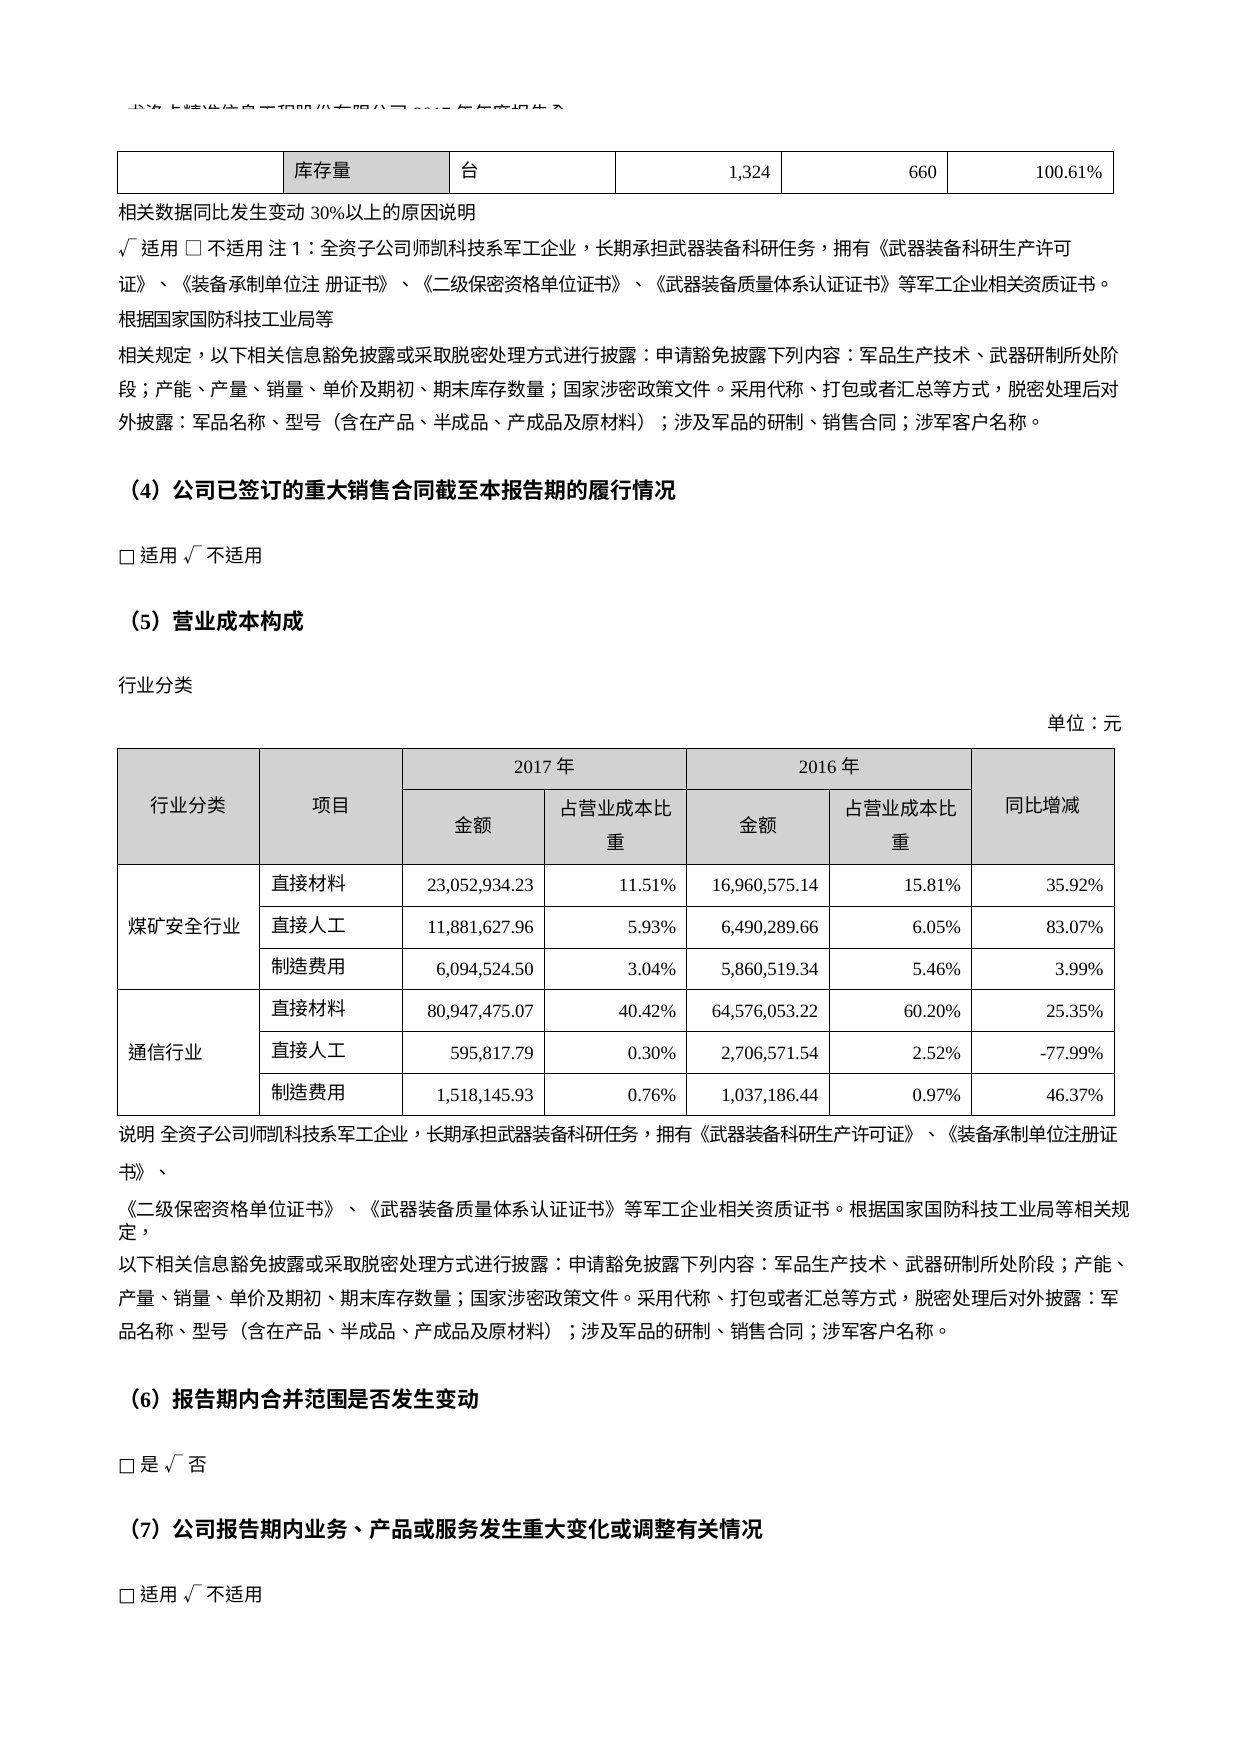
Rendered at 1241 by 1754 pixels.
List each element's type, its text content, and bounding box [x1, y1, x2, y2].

table_header 1,324 [616, 152, 781, 193]
table_cell 11,881,627.96 [403, 907, 544, 947]
table_cell 6,490,289.66 [687, 907, 829, 947]
subtitle （5）营业成本构成 [118, 606, 1132, 635]
table_header 同比增减 [972, 749, 1114, 864]
table_cell 制造费用 [260, 949, 402, 989]
table_cell 2.52% [830, 1032, 971, 1073]
text 相关规定，以下相关信息豁免披露或采取脱密处理方式进行披露：申请豁免披露下列内容：军品生产技术、武器研制所处阶 段；产能、产量、销量、单价及期初、期末库存数量；国家涉密政策文件。采用代称、打包或者汇总等方式，脱密处理后对 外披露：军品名称、型号（含在产品、半成品、产成品及原材料）；涉及军品的研制、销售合同；涉军客户名称。 [118, 343, 1122, 435]
table_cell 金额 [687, 790, 829, 864]
table_cell 占营业成本比 重 [545, 790, 686, 864]
table_cell 6.05% [830, 907, 971, 947]
table_header 100.61% [948, 152, 1113, 193]
table_cell 金额 [403, 790, 544, 864]
table_cell 3.99% [972, 949, 1114, 989]
table_cell 3.04% [545, 949, 686, 989]
table_cell 46.37% [972, 1074, 1114, 1115]
table_cell 11.51% [545, 865, 686, 906]
table_cell 制造费用 [260, 1074, 402, 1115]
table_cell 6,094,524.50 [403, 949, 544, 989]
table_cell 0.76% [545, 1074, 686, 1115]
table_cell 25.35% [972, 990, 1114, 1031]
table_cell 40.42% [545, 990, 686, 1031]
text 《二级保密资格单位证书》、《武器装备质量体系认证证书》等军工企业相关资质证书。根据国家国防科技工业局等相关规定， [118, 1198, 1142, 1244]
table_cell 80,947,475.07 [403, 990, 544, 1031]
table_cell 直接人工 [260, 1032, 402, 1073]
text 相关数据同比发生变动 30%以上的原因说明 [118, 199, 1132, 224]
table_cell 35.92% [972, 865, 1114, 906]
subtitle （4）公司已签订的重大销售合同截至本报告期的履行情况 [118, 475, 1132, 504]
table_cell 23,052,934.23 [403, 865, 544, 906]
table_cell 595,817.79 [403, 1032, 544, 1073]
text 说明 全资子公司师凯科技系军工企业，长期承担武器装备科研任务，拥有《武器装备科研生产许可证》、《装备承制单位注册证书》、 [118, 1121, 1132, 1185]
table_cell 1,037,186.44 [687, 1074, 829, 1115]
table_cell 5.46% [830, 949, 971, 989]
text □ 适用 √ 不适用 [118, 1582, 1132, 1607]
text 行业分类 [118, 673, 1132, 698]
table_header 660 [782, 152, 947, 193]
table_cell 2,706,571.54 [687, 1032, 829, 1073]
table_cell 15.81% [830, 865, 971, 906]
table_cell 0.30% [545, 1032, 686, 1073]
text 单位：元 [106, 710, 1122, 736]
table_cell 占营业成本比 重 [830, 790, 971, 864]
table_cell 0.97% [830, 1074, 971, 1115]
subtitle （7）公司报告期内业务、产品或服务发生重大变化或调整有关情况 [118, 1514, 1132, 1544]
subtitle （6）报告期内合并范围是否发生变动 [118, 1384, 1132, 1414]
table_header [118, 152, 283, 193]
table_cell 5.93% [545, 907, 686, 947]
text □ 适用 √ 不适用 [118, 542, 1132, 568]
table_cell 60.20% [830, 990, 971, 1031]
text □ 是 √ 否 [118, 1451, 1132, 1476]
table_cell 1,518,145.93 [403, 1074, 544, 1115]
table_cell 通信行业 [118, 990, 259, 1115]
table_cell 煤矿安全行业 [118, 865, 259, 989]
table_header 项目 [260, 749, 402, 864]
table_cell 64,576,053.22 [687, 990, 829, 1031]
table_cell 直接材料 [260, 990, 402, 1031]
table_header 行业分类 [118, 749, 259, 864]
table_cell 直接人工 [260, 907, 402, 947]
text √ 适用 □ 不适用 注1：全资子公司师凯科技系军工企业，长期承担武器装备科研任务，拥有《武器装备科研生产许可证》、《装备承制单位注 册证书》、《二级保密资格单位证书》、《武器装备质量体系认证证书》等军工企业相关资质证书。根据国家国防科技工业局等 [118, 235, 1123, 332]
table_cell 直接材料 [260, 865, 402, 906]
table_header 台 [450, 152, 615, 193]
text 以下相关信息豁免披露或采取脱密处理方式进行披露：申请豁免披露下列内容：军品生产技术、武器研制所处阶段；产能、 产量、销量、单价及期初、期末库存数量；国家涉密政策文件。采用代称、打包或者汇总等方式，脱密处理后对外披露：军 品名称、型号（含在产品、半成品、产成品及原材料）；涉及军品的研制、销售合同；涉军客户名称。 [118, 1252, 1132, 1344]
table_header 库存量 [284, 152, 449, 193]
table_cell -77.99% [972, 1032, 1114, 1073]
table_cell 5,860,519.34 [687, 949, 829, 989]
table_cell 83.07% [972, 907, 1114, 947]
table_cell 16,960,575.14 [687, 865, 829, 906]
table_header 2017 年 [403, 749, 686, 789]
table_header 2016 年 [687, 749, 971, 789]
